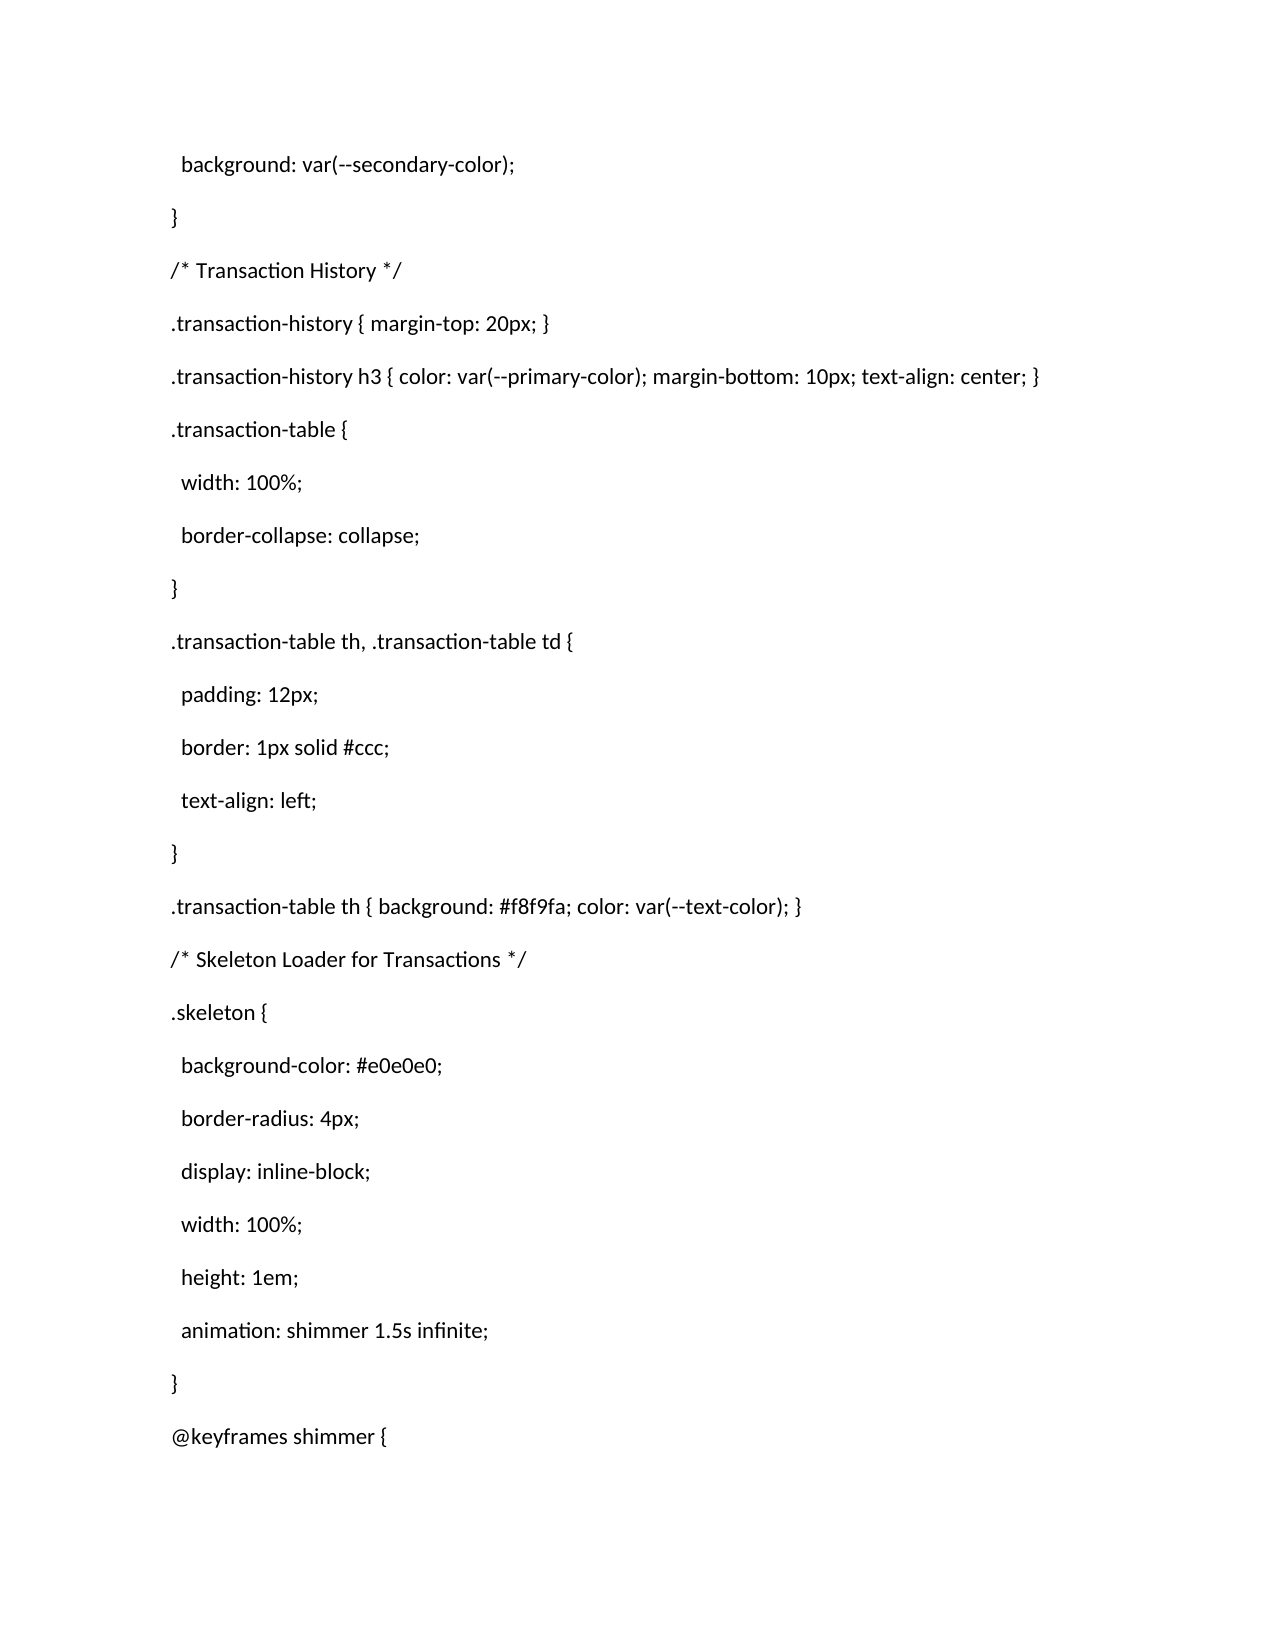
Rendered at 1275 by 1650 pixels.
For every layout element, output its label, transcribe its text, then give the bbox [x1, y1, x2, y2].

text .skeleton { [150, 998, 1125, 1026]
text height: 1em; [150, 1263, 1125, 1291]
text /* Transaction History */ [150, 256, 1125, 284]
text .transaction-table th { background: #f8f9fa; color: var(--text-color); } [150, 892, 1125, 920]
text } [150, 1369, 1125, 1397]
text width: 100%; [150, 1210, 1125, 1238]
text .transaction-table th, .transaction-table td { [150, 627, 1125, 655]
text text-align: left; [150, 786, 1125, 814]
text border-collapse: collapse; [150, 521, 1125, 549]
text .transaction-table { [150, 415, 1125, 443]
text background-color: #e0e0e0; [150, 1051, 1125, 1079]
text background: var(--secondary-color); [150, 150, 1125, 178]
text border: 1px solid #ccc; [150, 733, 1125, 761]
text width: 100%; [150, 468, 1125, 496]
text } [150, 574, 1125, 602]
text padding: 12px; [150, 680, 1125, 708]
text /* Skeleton Loader for Transactions */ [150, 945, 1125, 973]
text @keyframes shimmer { [150, 1422, 1125, 1451]
text display: inline-block; [150, 1157, 1125, 1185]
text .transaction-history { margin-top: 20px; } [150, 309, 1125, 337]
text border-radius: 4px; [150, 1104, 1125, 1132]
text } [150, 839, 1125, 867]
text .transaction-history h3 { color: var(--primary-color); margin-bottom: 10px; text-align: center; } [150, 362, 1125, 390]
text animation: shimmer 1.5s infinite; [150, 1316, 1125, 1344]
text } [150, 203, 1125, 231]
